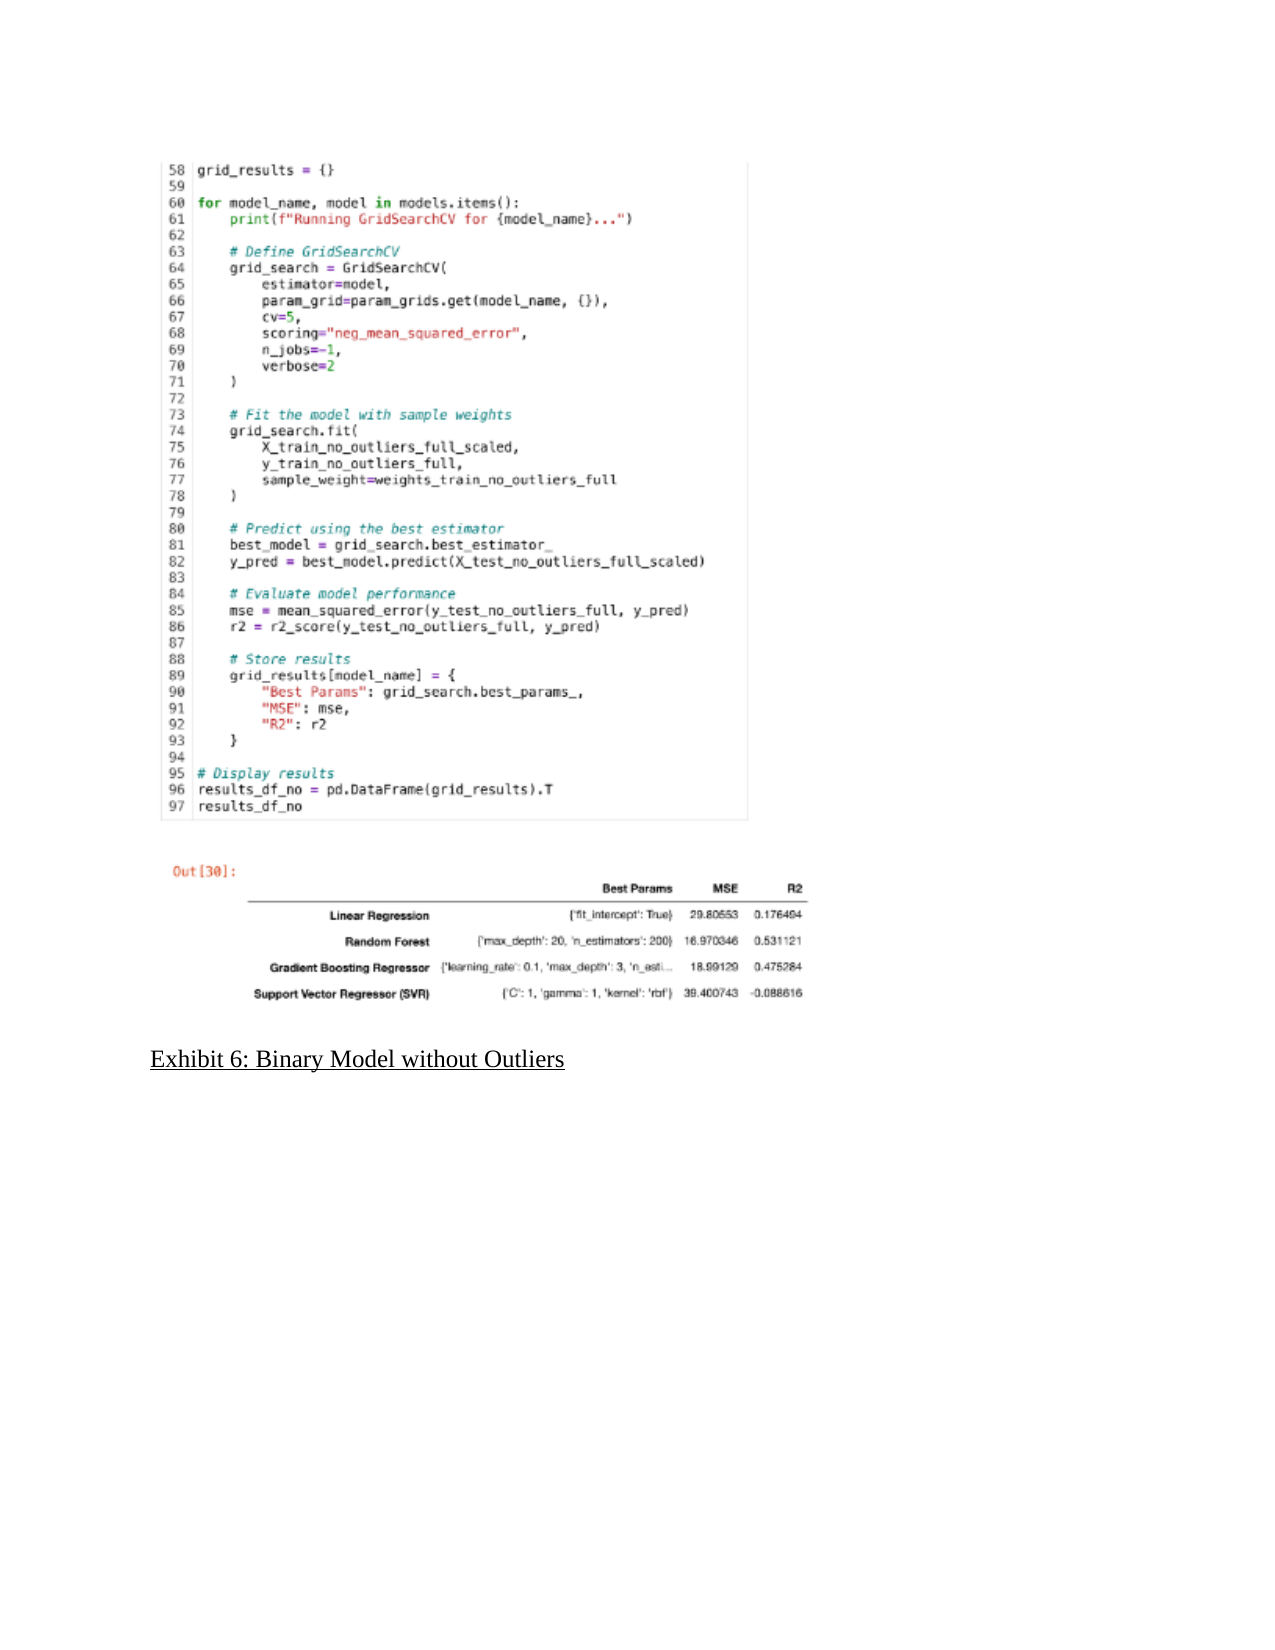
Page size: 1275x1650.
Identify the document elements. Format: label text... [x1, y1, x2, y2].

text Exhibit 6: Binary Model without Outliers [150, 1044, 1125, 1073]
picture [150, 150, 749, 824]
picture [150, 847, 839, 1021]
